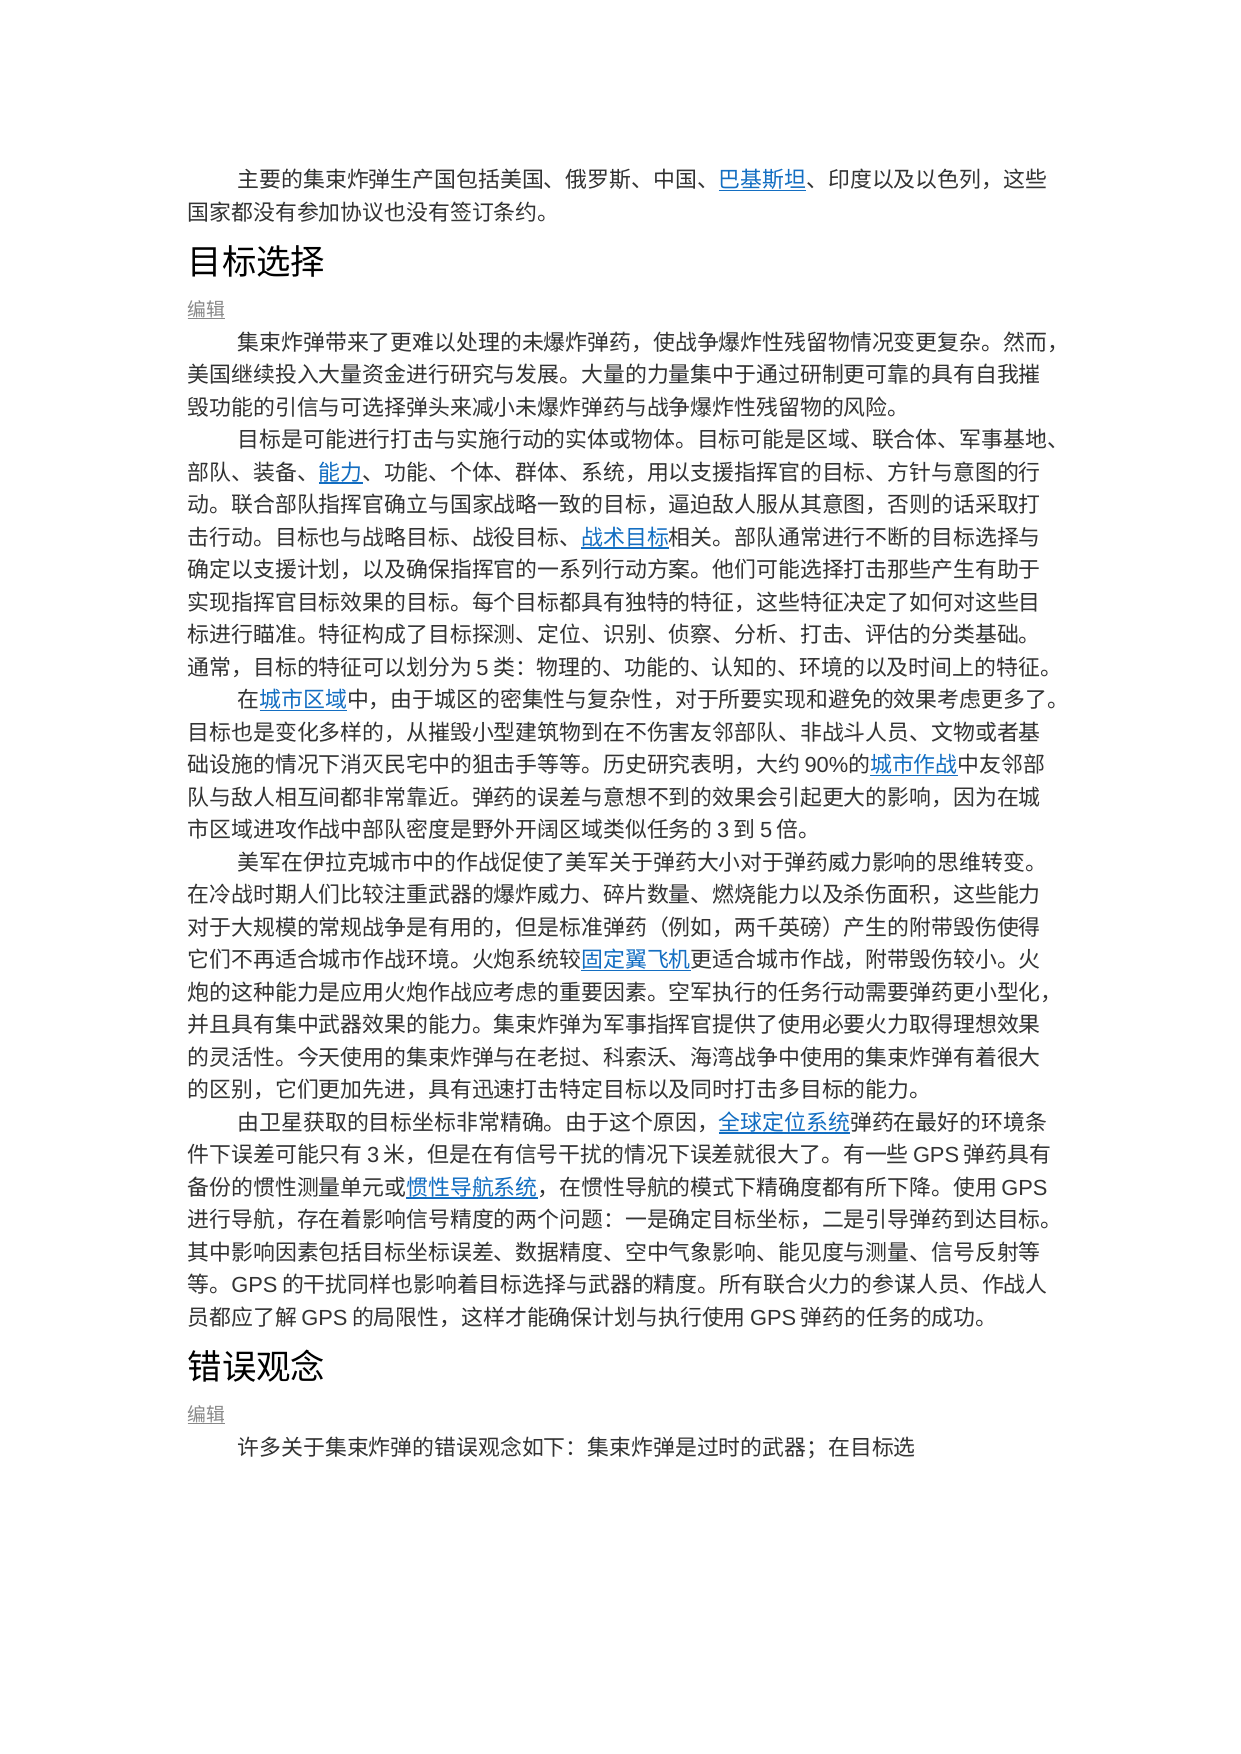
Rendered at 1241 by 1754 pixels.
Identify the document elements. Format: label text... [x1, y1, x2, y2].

text 集束炸弹带来了更难以处理的未爆炸弹药，使战争爆炸性残留物情况变更复杂。然而，美国继续投入大量资金进行研究与发展。大量的力量集中于通过研制更可靠的具有自我摧毁功能的引信与可选择弹头来减小未爆炸弹药与战争爆炸性残留物的风险。 [187, 324, 1053, 422]
text 美军在伊拉克城市中的作战促使了美军关于弹药大小对于弹药威力影响的思维转变。在冷战时期人们比较注重武器的爆炸威力、碎片数量、燃烧能力以及杀伤面积，这些能力对于大规模的常规战争是有用的，但是标准弹药（例如，两千英磅）产生的附带毁伤使得它们不再适合城市作战环境。火炮系统较固定翼飞机更适合城市作战，附带毁伤较小。火炮的这种能力是应用火炮作战应考虑的重要因素。空军执行的任务行动需要弹药更小型化，并且具有集中武器效果的能力。集束炸弹为军事指挥官提供了使用必要火力取得理想效果的灵活性。今天使用的集束炸弹与在老挝、科索沃、海湾战争中使用的集束炸弹有着很大的区别，它们更加先进，具有迅速打击特定目标以及同时打击多目标的能力。 [187, 844, 1053, 1104]
text 编辑 [187, 292, 1053, 324]
text 编辑 [187, 1397, 1053, 1429]
text 由卫星获取的目标坐标非常精确。由于这个原因，全球定位系统弹药在最好的环境条件下误差可能只有3米，但是在有信号干扰的情况下误差就很大了。有一些GPS弹药具有备份的惯性测量单元或惯性导航系统，在惯性导航的模式下精确度都有所下降。使用GPS进行导航，存在着影响信号精度的两个问题：一是确定目标坐标，二是引导弹药到达目标。其中影响因素包括目标坐标误差、数据精度、空中气象影响、能见度与测量、信号反射等等。GPS的干扰同样也影响着目标选择与武器的精度。所有联合火力的参谋人员、作战人员都应了解GPS的局限性，这样才能确保计划与执行使用GPS弹药的任务的成功。 [187, 1104, 1053, 1332]
text 目标是可能进行打击与实施行动的实体或物体。目标可能是区域、联合体、军事基地、部队、装备、能力、功能、个体、群体、系统，用以支援指挥官的目标、方针与意图的行动。联合部队指挥官确立与国家战略一致的目标，逼迫敌人服从其意图，否则的话采取打击行动。目标也与战略目标、战役目标、战术目标相关。部队通常进行不断的目标选择与确定以支援计划，以及确保指挥官的一系列行动方案。他们可能选择打击那些产生有助于实现指挥官目标效果的目标。每个目标都具有独特的特征，这些特征决定了如何对这些目标进行瞄准。特征构成了目标探测、定位、识别、侦察、分析、打击、评估的分类基础。通常，目标的特征可以划分为5类：物理的、功能的、认知的、环境的以及时间上的特征。 [187, 422, 1053, 682]
text 错误观念 [187, 1332, 1053, 1397]
text 目标选择 [187, 227, 1053, 292]
text 在城市区域中，由于城区的密集性与复杂性，对于所要实现和避免的效果考虑更多了。目标也是变化多样的，从摧毁小型建筑物到在不伤害友邻部队、非战斗人员、文物或者基础设施的情况下消灭民宅中的狙击手等等。历史研究表明，大约90%的城市作战中友邻部队与敌人相互间都非常靠近。弹药的误差与意想不到的效果会引起更大的影响，因为在城市区域进攻作战中部队密度是野外开阔区域类似任务的3到5倍。 [187, 682, 1053, 844]
text 主要的集束炸弹生产国包括美国、俄罗斯、中国、巴基斯坦、印度以及以色列，这些国家都没有参加协议也没有签订条约。 [187, 162, 1053, 227]
text 许多关于集束炸弹的错误观念如下：集束炸弹是过时的武器；在目标选 [187, 1429, 1053, 1462]
